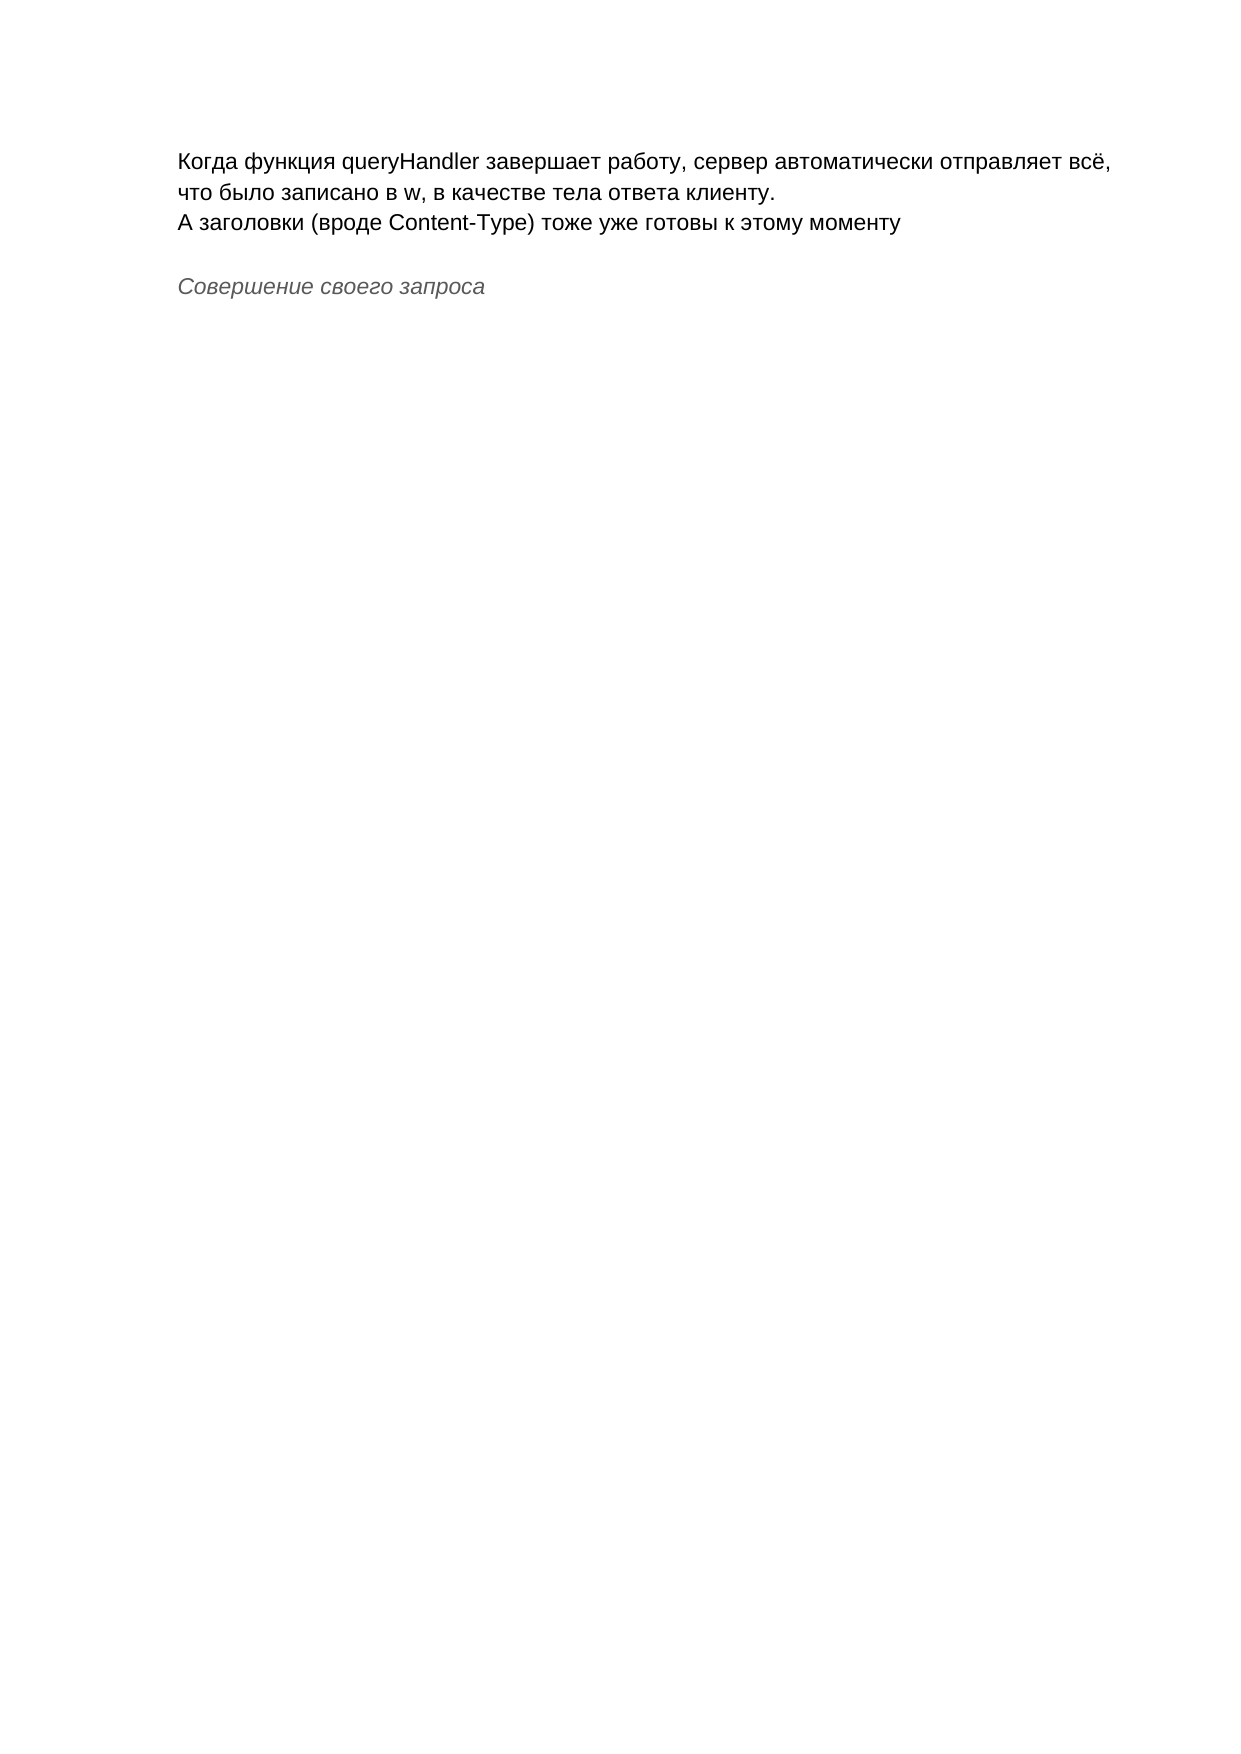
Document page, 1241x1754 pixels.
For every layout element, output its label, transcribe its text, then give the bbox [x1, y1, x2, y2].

subtitle Совершение своего запроса [177, 273, 1152, 300]
text Когда функция queryHandler завершает работу, сервер автоматически отправляет всё, что было записано в w, в качестве тела ответа клиенту. [177, 148, 1152, 205]
text А заголовки (вроде Content-Type) тоже уже готовы к этому моменту [177, 209, 1152, 235]
